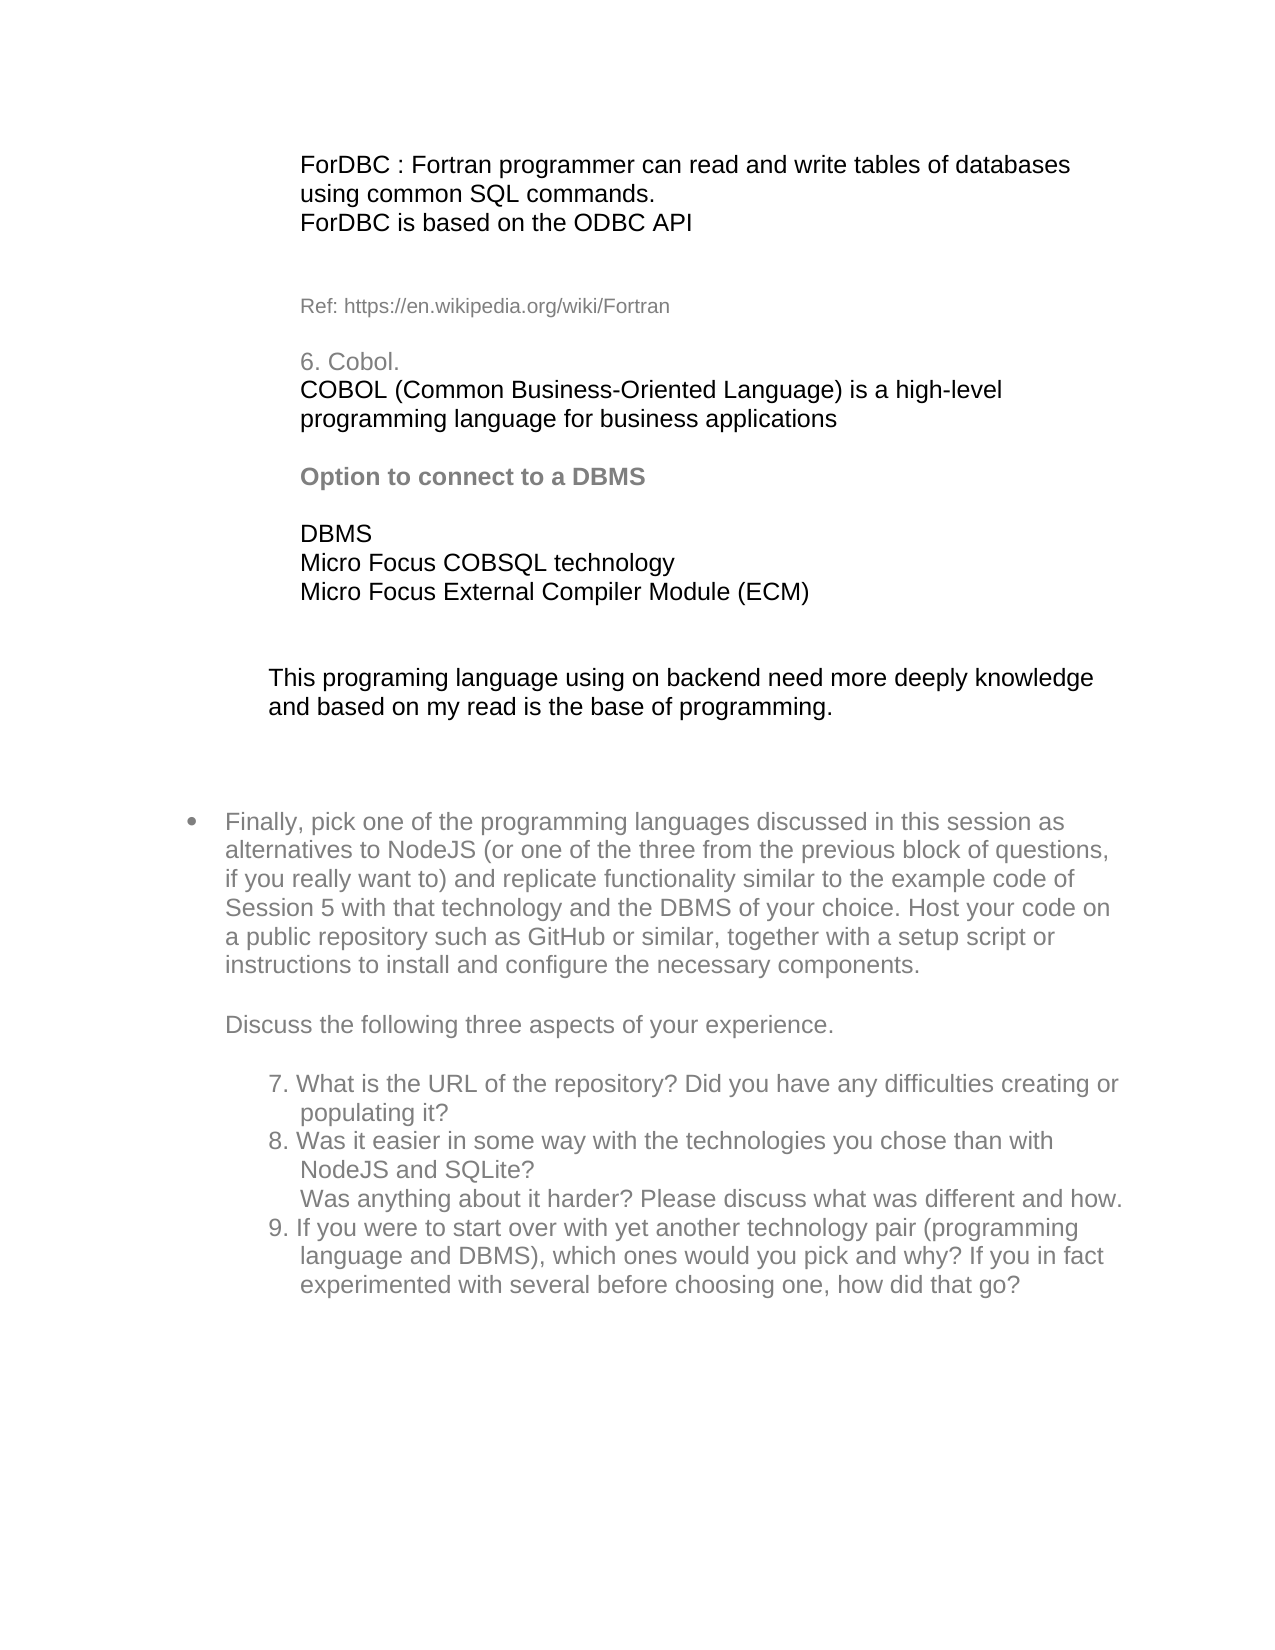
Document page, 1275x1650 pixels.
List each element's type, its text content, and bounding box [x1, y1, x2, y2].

text Ref: https://en.wikipedia.org/wiki/Fortran [300, 294, 1125, 318]
list 7. What is the URL of the repository? Did you have any difficulties creating or populating it? [268, 1069, 1125, 1126]
list ForDBC is based on the ODBC API [300, 207, 1125, 236]
list DBMS [300, 519, 1125, 548]
list Finally, pick one of the programming languages discussed in this session as alternatives to NodeJS (or one of the three from the previous block of questions, if you really want to) and replicate functionality similar to the example code of Session 5 with that technology and the DBMS of your choice. Host your code on a public repository such as GitHub or similar, together with a setup script or instructions to install and configure the necessary components. [187, 806, 1125, 1009]
list ForDBC : Fortran programmer can read and write tables of databases using common SQL commands. [300, 150, 1125, 207]
list COBOL (Common Business-Oriented Language) is a high-level programming language for business applications [300, 375, 1125, 433]
list 6. Cobol. [300, 318, 1125, 375]
list Micro Focus COBSQL technology [300, 548, 1125, 576]
list 9. If you were to start over with yet another technology pair (programming language and DBMS), which ones would you pick and why? If you in fact experimented with several before choosing one, how did that go? [268, 1213, 1125, 1299]
list 8. Was it easier in some way with the technologies you chose than with NodeJS and SQLite? Was anything about it harder? Please discuss what was different and how. [268, 1126, 1125, 1213]
list Discuss the following three aspects of your experience. [225, 1009, 1125, 1069]
list This programing language using on backend need more deeply knowledge and based on my read is the base of programming. [268, 663, 1125, 720]
list Option to connect to a DBMS [300, 461, 1125, 490]
list Micro Focus External Compiler Module (ECM) [300, 576, 1125, 605]
